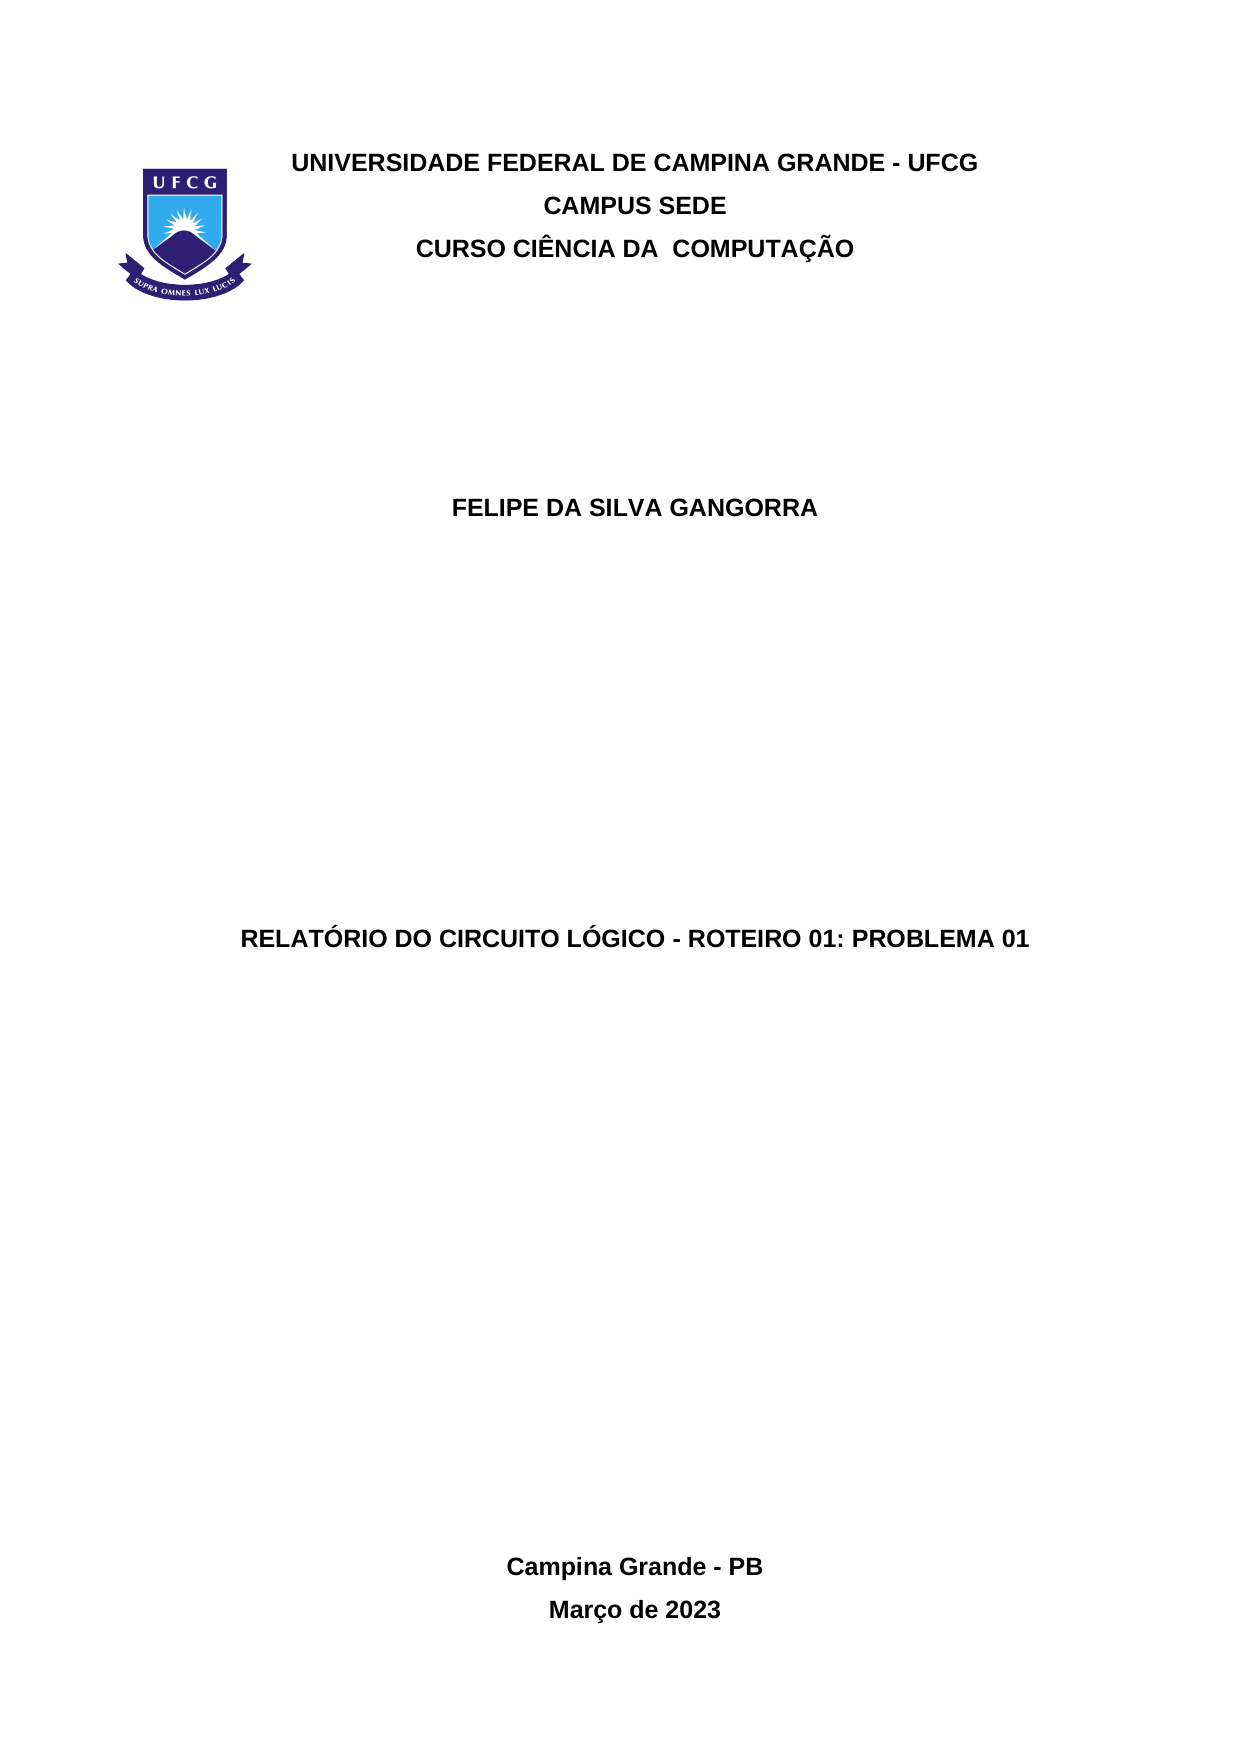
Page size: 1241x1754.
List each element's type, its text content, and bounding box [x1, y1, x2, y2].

picture [117, 166, 253, 302]
text FELIPE DA SILVA GANGORRA [148, 493, 1122, 521]
text CAMPUS SEDE [148, 191, 1122, 219]
text CURSO CIÊNCIA DA COMPUTAÇÃO [148, 234, 1122, 263]
text UNIVERSIDADE FEDERAL DE CAMPINA GRANDE - UFCG [148, 148, 1122, 176]
text Campina Grande - PB [148, 1552, 1122, 1580]
text RELATÓRIO DO CIRCUITO LÓGICO - ROTEIRO 01: PROBLEMA 01 [148, 924, 1122, 953]
text Março de 2023 [148, 1595, 1122, 1623]
